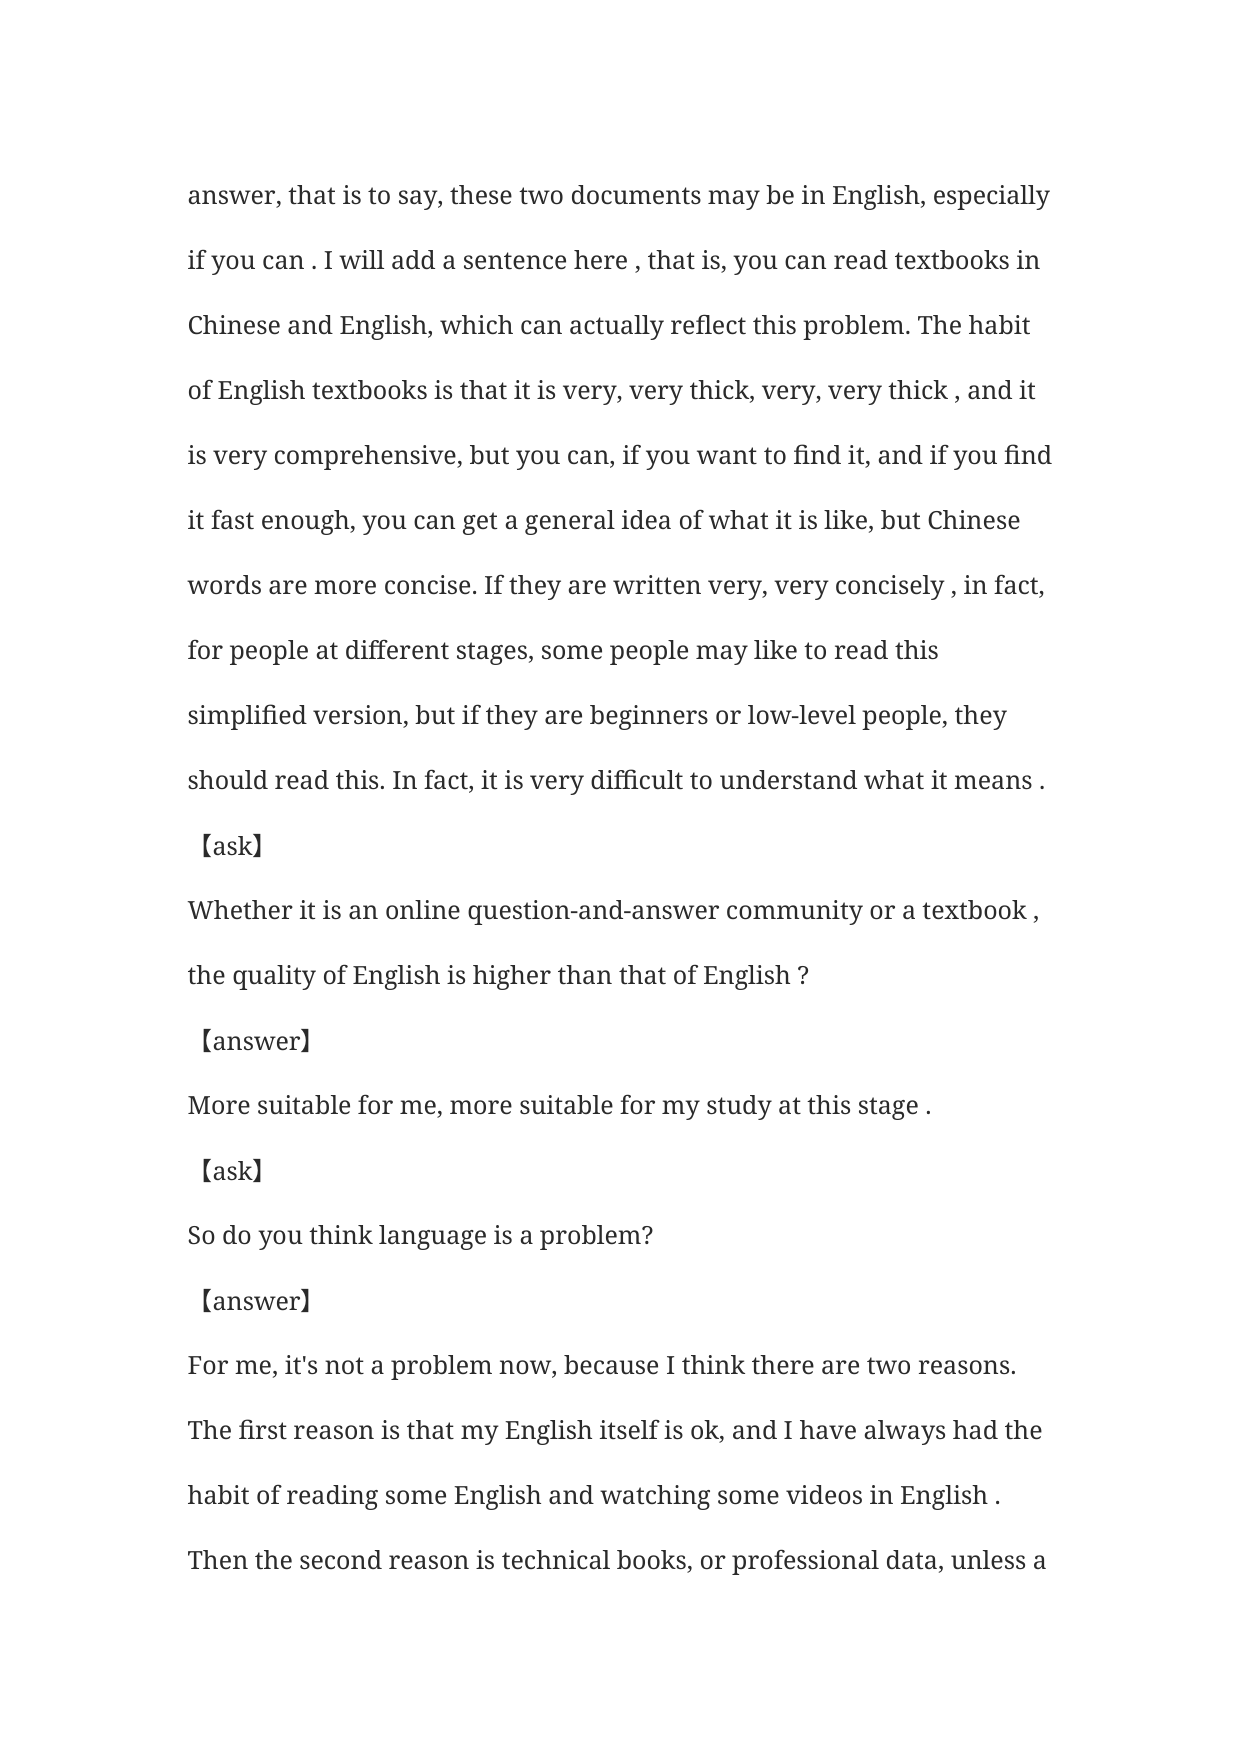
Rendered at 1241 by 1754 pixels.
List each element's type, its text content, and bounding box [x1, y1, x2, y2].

text More suitable for me, more suitable for my study at this stage . [187, 1072, 1053, 1137]
text Whether it is an online question-and-answer community or a textbook , the quality of English is higher than that of English ? [187, 877, 1053, 1007]
text 【ask】 [187, 1137, 1053, 1202]
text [187, 162, 1053, 812]
text 【answer】 [187, 1267, 1053, 1332]
text 【answer】 [187, 1007, 1053, 1072]
text 【ask】 [187, 812, 1053, 877]
text So do you think language is a problem? [187, 1202, 1053, 1267]
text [187, 1332, 1053, 1592]
